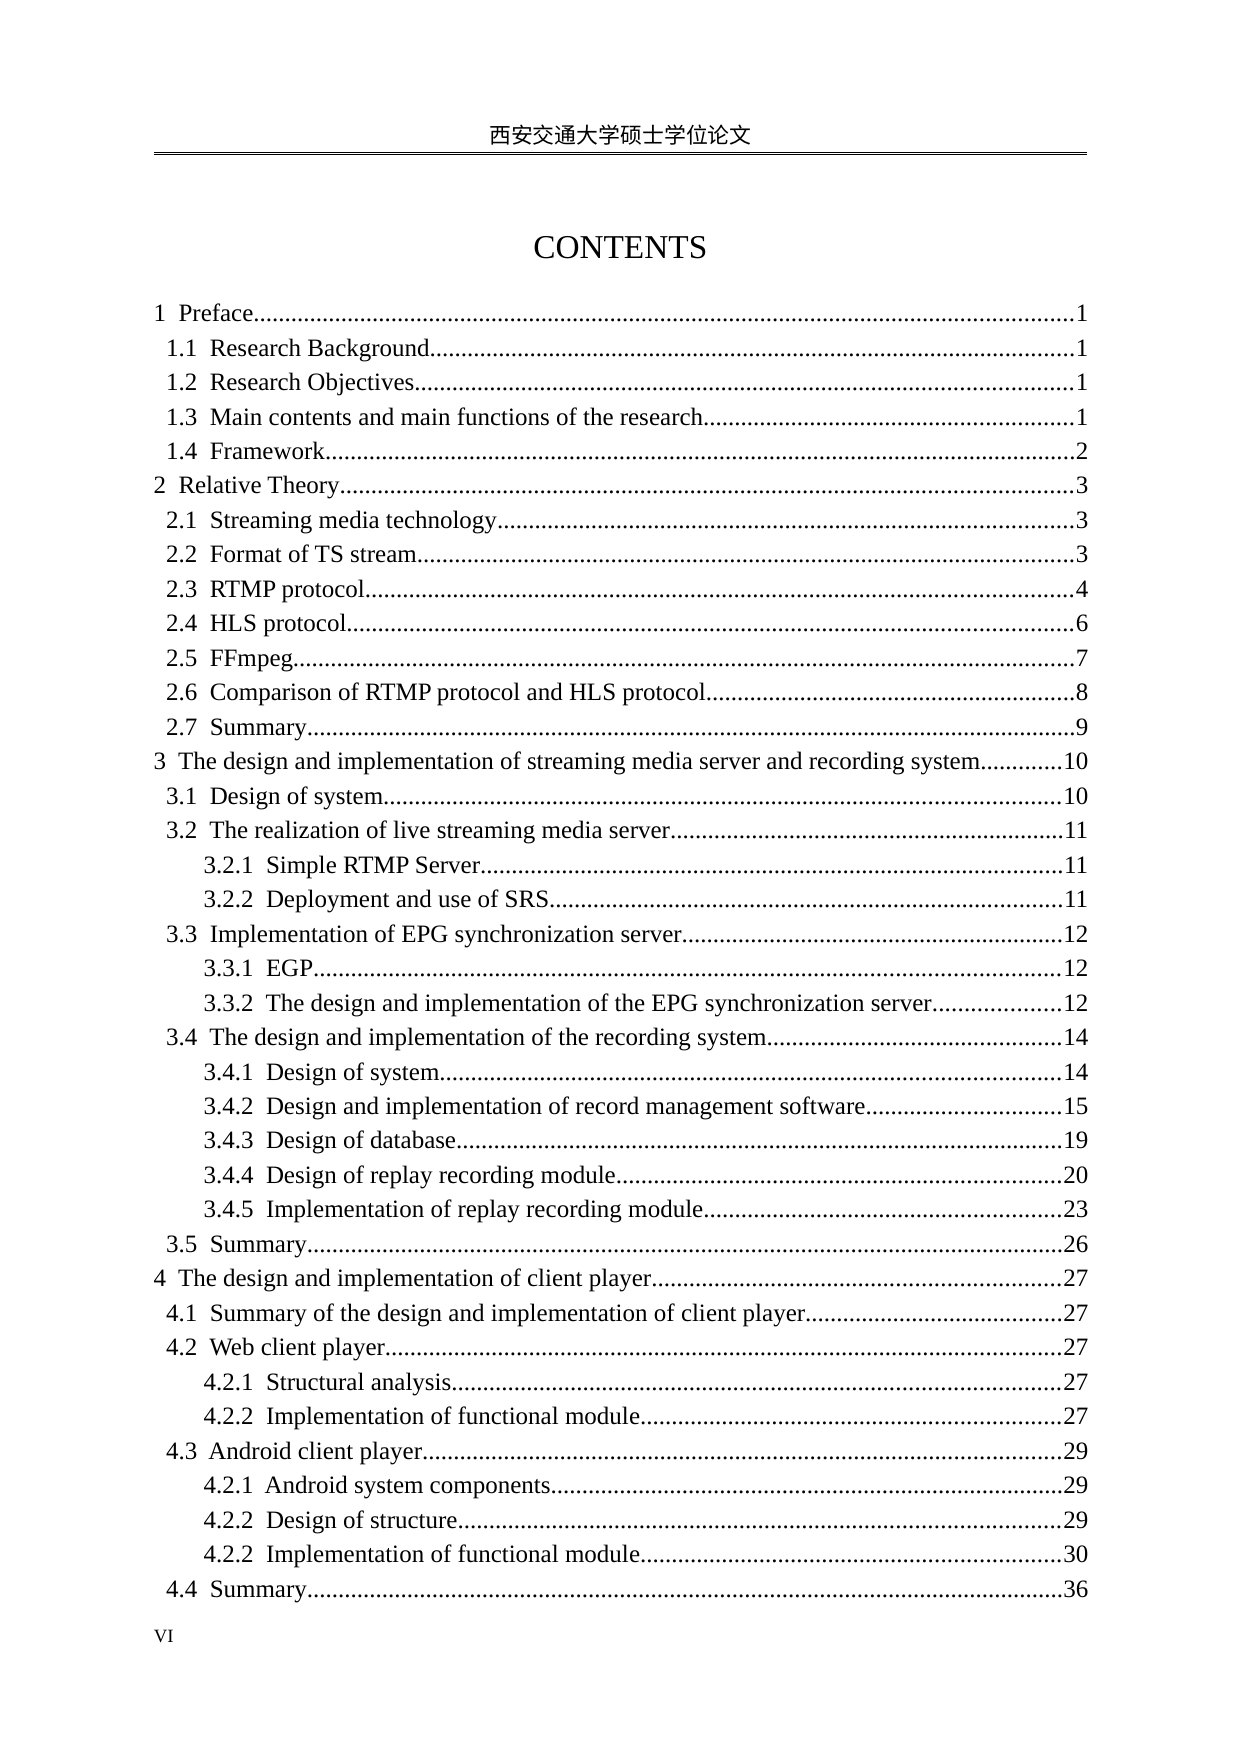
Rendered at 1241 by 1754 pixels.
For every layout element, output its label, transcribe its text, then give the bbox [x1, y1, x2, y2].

text 2.7 Summary 9 [153, 712, 1087, 741]
text 4.2.2 Implementation of functional module 27 [153, 1401, 1087, 1430]
text 2.3 RTMP protocol 4 [153, 574, 1087, 603]
text 4.2 Web client player 27 [153, 1332, 1087, 1361]
text 4.2.2 Implementation of functional module 30 [153, 1539, 1087, 1568]
text 2.5 FFmpeg 7 [153, 643, 1087, 672]
text 3.2.2 Deployment and use of SRS 11 [153, 884, 1087, 913]
text 1.2 Research Objectives 1 [153, 367, 1087, 396]
text 3.4.1 Design of system 14 [153, 1057, 1087, 1085]
text 1 Preface 1 [153, 298, 1087, 327]
text 3.3.2 The design and implementation of the EPG synchronization server 12 [153, 988, 1087, 1016]
text 2.2 Format of TS stream 3 [153, 539, 1087, 568]
text 3.3 Implementation of EPG synchronization server 12 [153, 919, 1087, 947]
text 3.2.1 Simple RTMP Server 11 [153, 850, 1087, 878]
text 2.6 Comparison of RTMP protocol and HLS protocol 8 [153, 677, 1087, 706]
text 1.1 Research Background 1 [153, 333, 1087, 361]
text 2.1 Streaming media technology 3 [153, 505, 1087, 534]
text 4 The design and implementation of client player 27 [153, 1263, 1087, 1292]
text 3.1 Design of system 10 [153, 781, 1087, 809]
text 3.4 The design and implementation of the recording system 14 [153, 1022, 1087, 1051]
text 4.2.1 Android system components 29 [153, 1470, 1087, 1499]
text 4.2.1 Structural analysis 27 [153, 1367, 1087, 1396]
text 4.1 Summary of the design and implementation of client player 27 [153, 1298, 1087, 1327]
text 2.4 HLS protocol 6 [153, 608, 1087, 637]
text 3 The design and implementation of streaming media server and recording system 10 [153, 746, 1087, 775]
text 3.4.5 Implementation of replay recording module 23 [153, 1194, 1087, 1223]
text 1.4 Framework 2 [153, 436, 1087, 465]
text 1.3 Main contents and main functions of the research 1 [153, 402, 1087, 430]
text 2 Relative Theory 3 [153, 471, 1087, 499]
text 3.2 The realization of live streaming media server 11 [153, 815, 1087, 844]
text 4.4 Summary 36 [153, 1574, 1087, 1603]
text 3.4.2 Design and implementation of record management software 15 [153, 1091, 1087, 1120]
text 4.3 Android client player 29 [153, 1436, 1087, 1465]
text 3.4.3 Design of database 19 [153, 1126, 1087, 1154]
text 4.2.2 Design of structure 29 [153, 1505, 1087, 1534]
text 3.5 Summary 26 [153, 1229, 1087, 1258]
text CONTENTS [153, 227, 1087, 266]
text 3.4.4 Design of replay recording module 20 [153, 1160, 1087, 1189]
text 3.3.1 EGP 12 [153, 953, 1087, 982]
